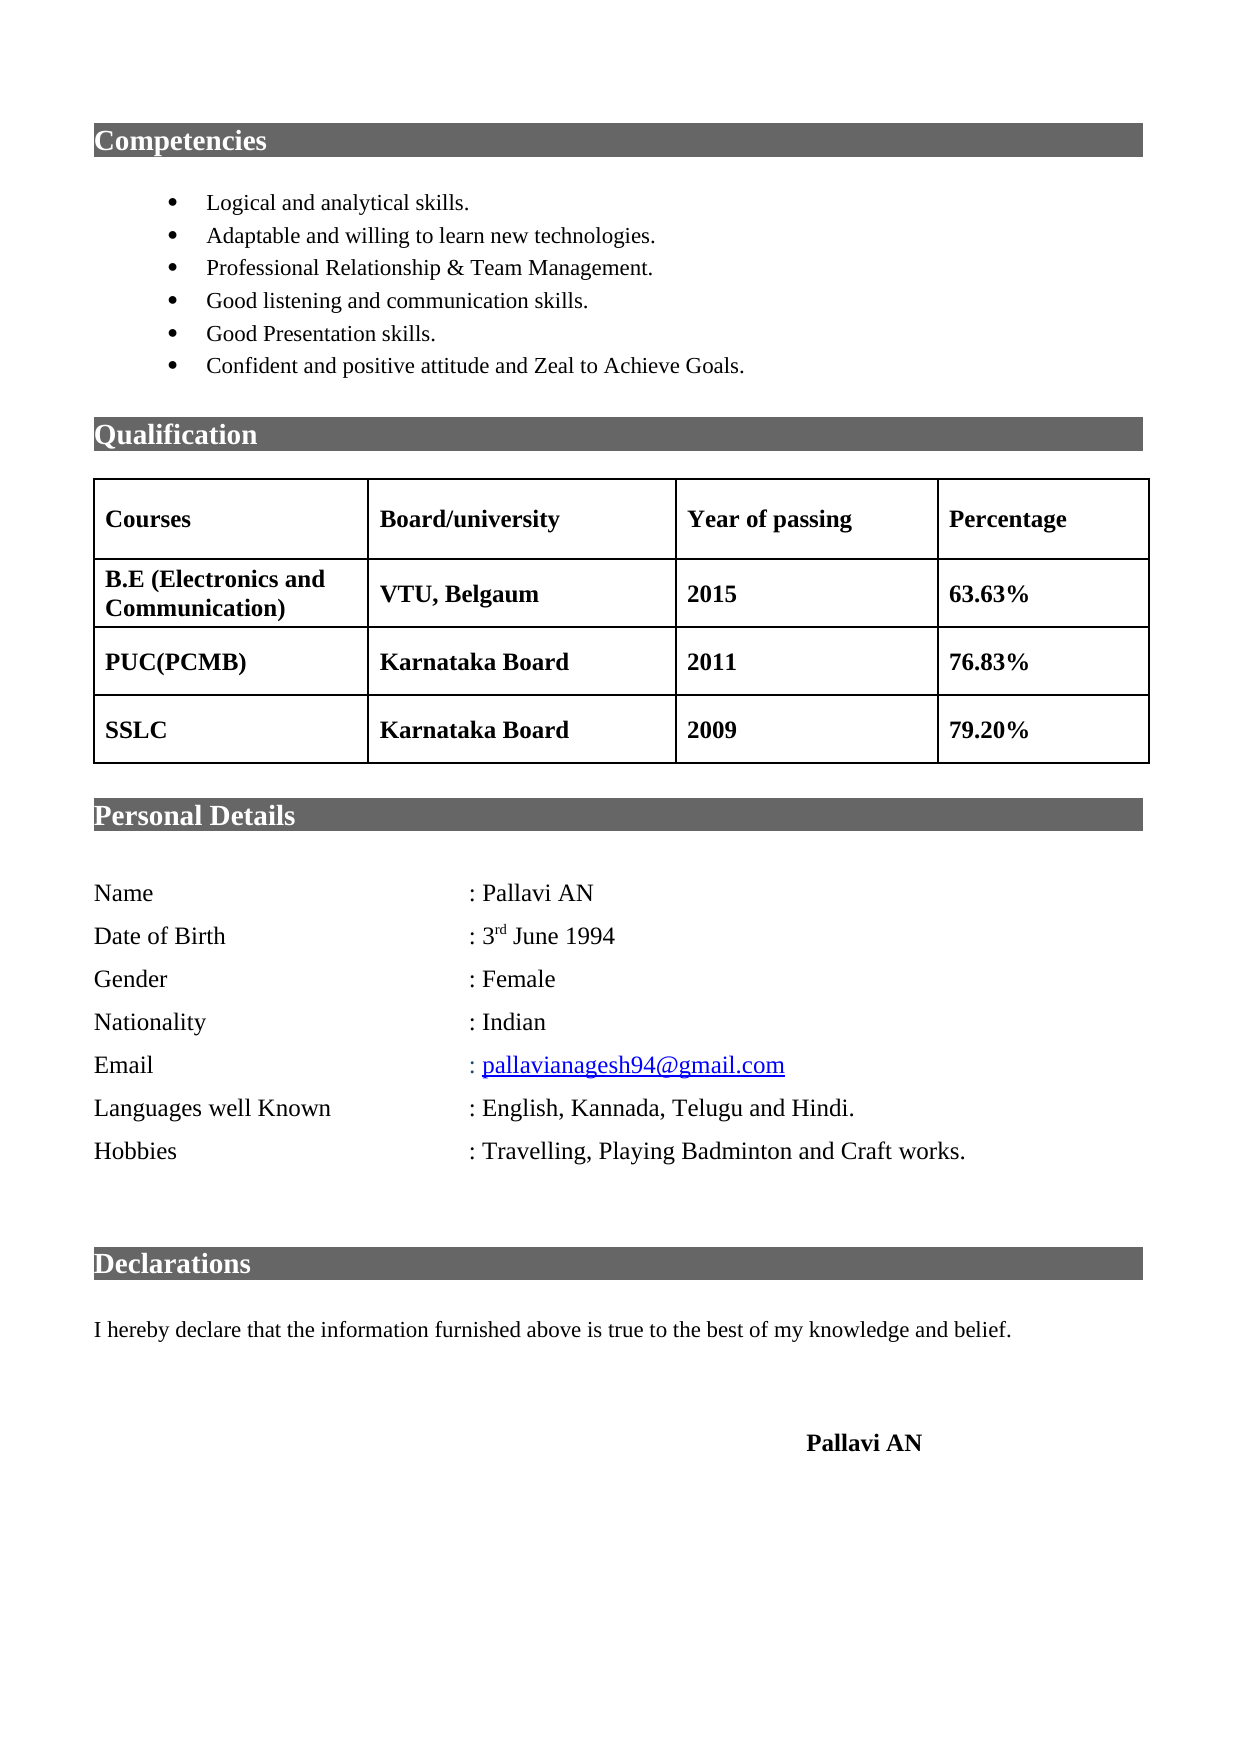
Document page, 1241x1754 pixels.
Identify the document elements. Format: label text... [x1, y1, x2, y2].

text Name : Pallavi AN [94, 878, 1143, 906]
table_cell Karnataka Board [369, 628, 675, 694]
table_cell Karnataka Board [369, 696, 675, 762]
text Competencies [94, 123, 1143, 157]
table_cell B.E (Electronics and Communication) [95, 560, 367, 626]
text Hobbies : Travelling, Playing Badminton and Craft works. [94, 1136, 1143, 1208]
text Declarations [94, 1247, 1143, 1280]
text Confident and positive attitude and Zeal to Achieve Goals. [169, 352, 1143, 379]
text Pallavi AN [94, 1428, 1143, 1457]
text Languages well Known : English, Kannada, Telugu and Hindi. [94, 1093, 1143, 1122]
text I hereby declare that the information furnished above is true to the best of my knowledge and belief. [94, 1316, 1143, 1342]
text Professional Relationship & Team Management. [169, 254, 1143, 281]
table_cell SSLC [95, 696, 367, 762]
text Adaptable and willing to learn new technologies. [169, 222, 1143, 248]
table_header Percentage [939, 480, 1148, 558]
text Nationality : Indian [94, 1007, 1143, 1036]
text Personal Details [94, 798, 1143, 831]
table_cell 76.83% [939, 628, 1148, 694]
table_header Year of passing [677, 480, 937, 558]
table_cell 2009 [677, 696, 937, 762]
table_cell 2015 [677, 560, 937, 626]
text Email : pallavianagesh94@gmail.com [94, 1050, 1143, 1079]
table_header Courses [95, 480, 367, 558]
text Good listening and communication skills. [169, 287, 1143, 313]
table_cell 2011 [677, 628, 937, 694]
table_cell PUC(PCMB) [95, 628, 367, 694]
table_header Board/university [369, 480, 675, 558]
text Good Presentation skills. [169, 320, 1143, 346]
table_cell 79.20% [939, 696, 1148, 762]
text Logical and analytical skills. [169, 189, 1143, 216]
table_cell VTU, Belgaum [369, 560, 675, 626]
text Gender : Female [94, 964, 1143, 993]
text Date of Birth : 3rd June 1994 [94, 921, 1143, 949]
text Qualification [94, 417, 1143, 451]
table_cell 63.63% [939, 560, 1148, 626]
